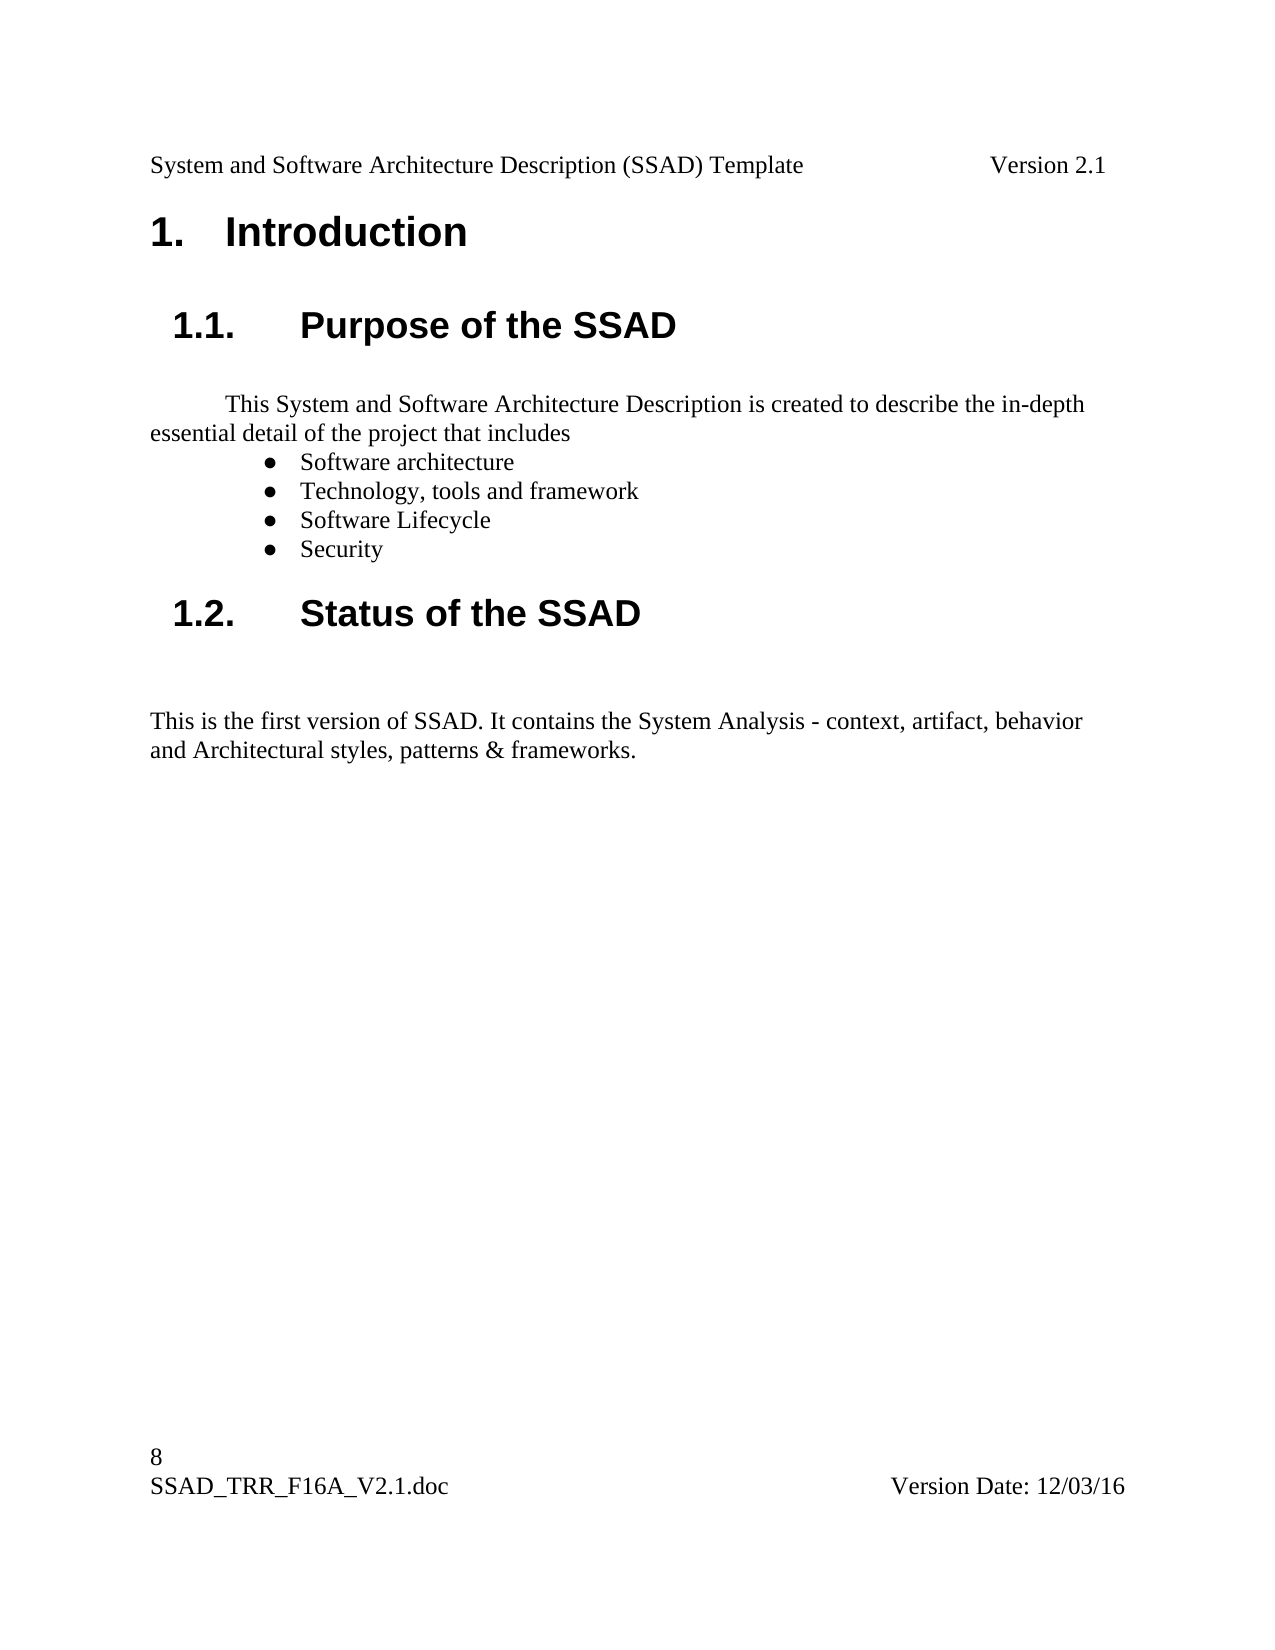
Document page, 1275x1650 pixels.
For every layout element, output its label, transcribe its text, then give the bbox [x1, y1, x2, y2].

list Status of the SSAD [172, 591, 1125, 634]
list Technology, tools and framework [262, 476, 1125, 505]
list Security [262, 534, 1125, 562]
list Introduction [150, 207, 1125, 255]
list Purpose of the SSAD [172, 303, 1125, 346]
text This System and Software Architecture Description is created to describe the in-depth essential detail of the project that includes [150, 389, 1125, 447]
text This is the first version of SSAD. It contains the System Analysis - context, artifact, behavior and Architectural styles, patterns & frameworks. [150, 706, 1125, 764]
list Software architecture [262, 447, 1125, 476]
list Software Lifecycle [262, 505, 1125, 534]
